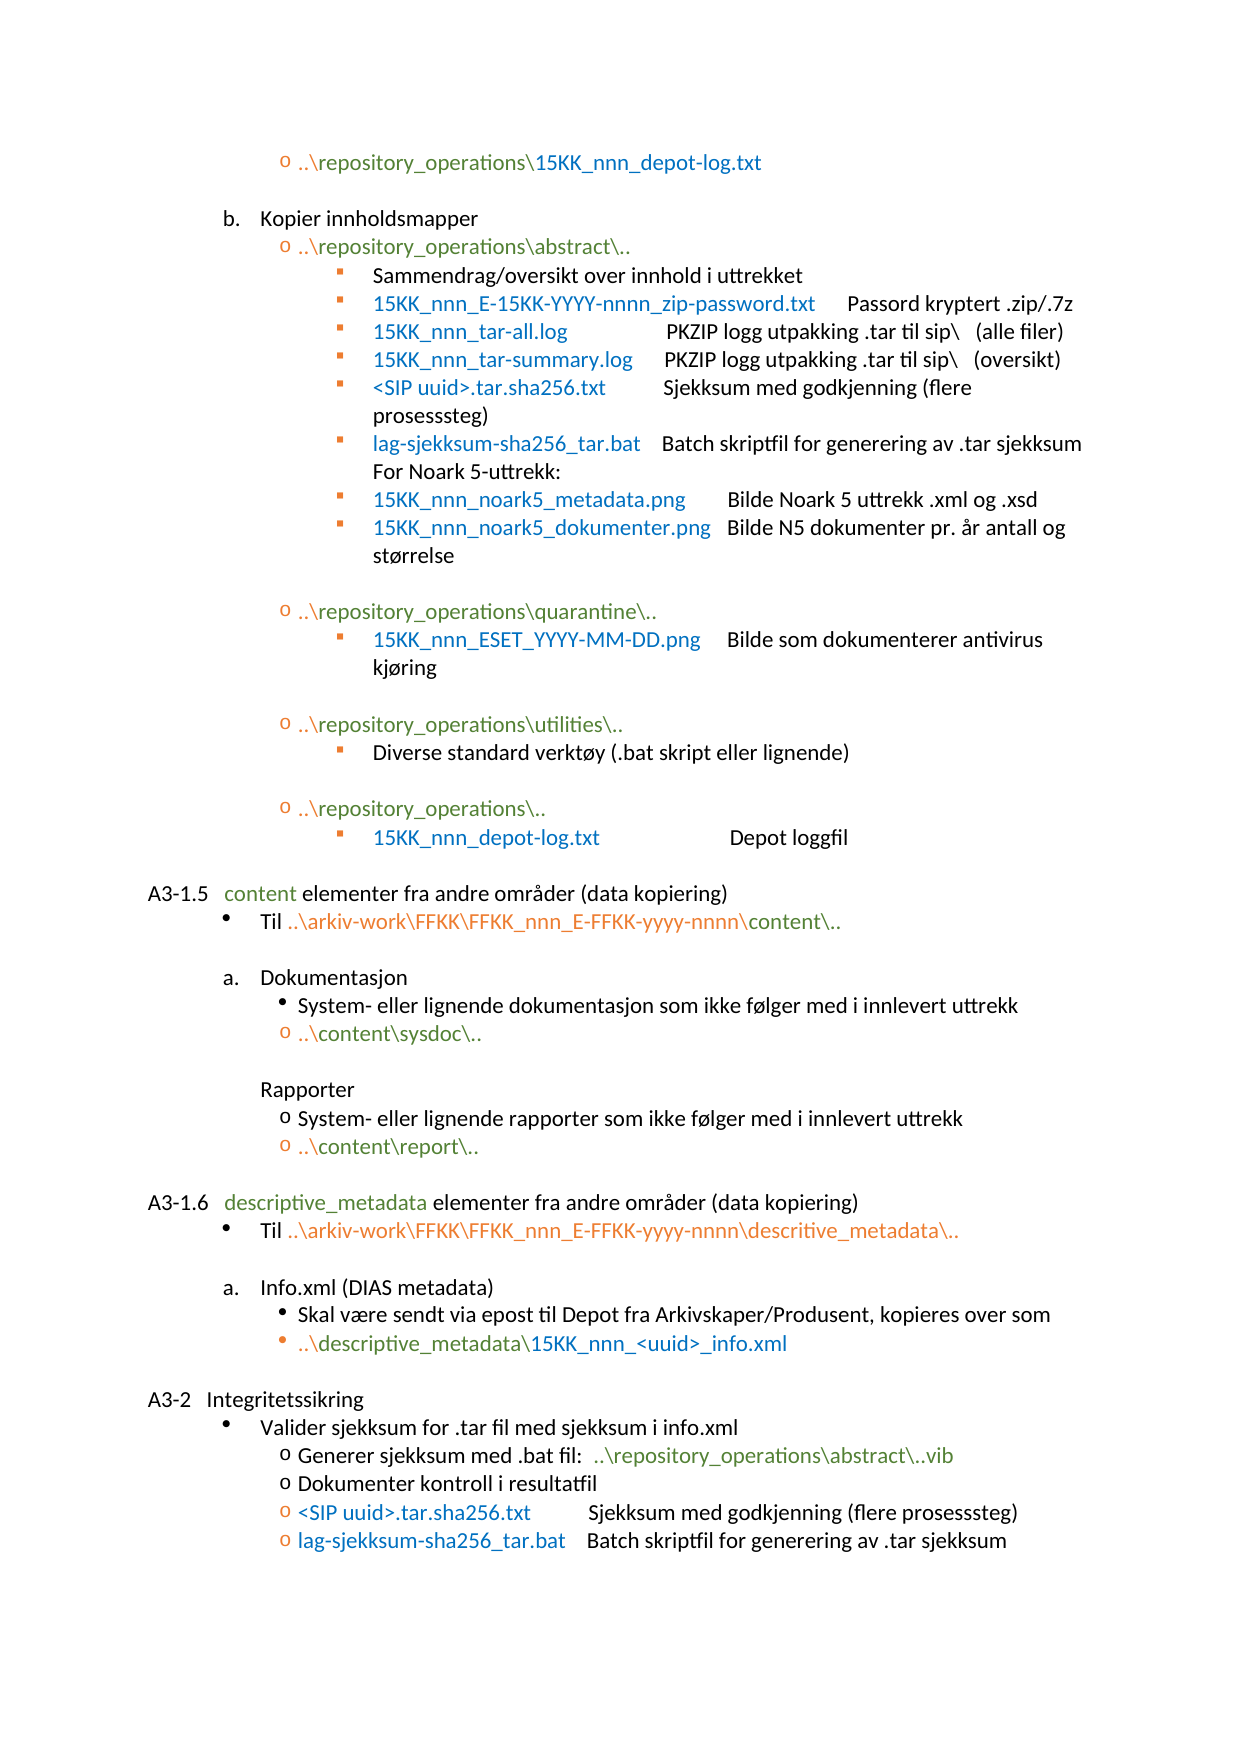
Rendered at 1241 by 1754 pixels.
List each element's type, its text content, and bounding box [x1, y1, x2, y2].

list Kopier innholdsmapper [223, 204, 1093, 232]
list ..\descriptive_metadata\15KK_nnn_<uuid>_info.xml [279, 1329, 1093, 1385]
list ..\repository_operations\.. [279, 794, 1093, 823]
list Sammendrag/oversikt over innhold i uttrekket [335, 261, 1093, 289]
list <SIP uuid>.tar.sha256.txt Sjekksum med godkjenning (flere prosesssteg) [335, 373, 1093, 429]
list Diverse standard verktøy (.bat skript eller lignende) [335, 738, 1093, 794]
list Rapporter [223, 1075, 1093, 1103]
list <SIP uuid>.tar.sha256.txt Sjekksum med godkjenning (flere prosesssteg) [279, 1498, 1093, 1526]
list Generer sjekksum med .bat fil: ..\repository_operations\abstract\..vib [279, 1441, 1093, 1469]
list ..\content\sysdoc\.. [279, 1019, 1093, 1075]
list 15KK_nnn_tar-summary.log PKZIP logg utpakking .tar til sip\ (oversikt) [335, 345, 1093, 373]
text A3-1.5 content elementer fra andre områder (data kopiering) [148, 879, 1093, 907]
list Valider sjekksum for .tar fil med sjekksum i info.xml [223, 1413, 1093, 1441]
list lag-sjekksum-sha256_tar.bat Batch skriptfil for generering av .tar sjekksum For Noark 5-uttrekk: [335, 429, 1093, 485]
list Dokumentasjon [223, 963, 1093, 991]
list 15KK_nnn_ESET_YYYY-MM-DD.png Bilde som dokumenterer antivirus kjøring [335, 626, 1093, 709]
list Til ..\arkiv-work\FFKK\FFKK_nnn_E-FFKK-yyyy-nnnn\content\.. [223, 907, 1093, 963]
list 15KK_nnn_noark5_metadata.png Bilde Noark 5 uttrekk .xml og .xsd [335, 485, 1093, 513]
list ..\content\report\.. [279, 1132, 1093, 1161]
list ..\repository_operations\quarantine\.. [279, 597, 1093, 626]
list 15KK_nnn_tar-all.log PKZIP logg utpakking .tar til sip\ (alle filer) [335, 317, 1093, 345]
list Dokumenter kontroll i resultatfil [279, 1469, 1093, 1498]
list ..\repository_operations\utilities\.. [279, 709, 1093, 738]
list Skal være sendt via epost til Depot fra Arkivskaper/Produsent, kopieres over som [279, 1301, 1093, 1329]
list System- eller lignende rapporter som ikke følger med i innlevert uttrekk [279, 1103, 1093, 1132]
list Til ..\arkiv-work\FFKK\FFKK_nnn_E-FFKK-yyyy-nnnn\descritive_metadata\.. [223, 1217, 1093, 1273]
list 15KK_nnn_depot-log.txt Depot loggfil [335, 823, 1093, 879]
list ..\repository_operations\15KK_nnn_depot-log.txt [279, 148, 1093, 204]
text A3-1.6 descriptive_metadata elementer fra andre områder (data kopiering) [148, 1188, 1093, 1217]
list lag-sjekksum-sha256_tar.bat Batch skriptfil for generering av .tar sjekksum [279, 1526, 1093, 1555]
text A3-2 Integritetssikring [148, 1385, 1093, 1413]
list Info.xml (DIAS metadata) [223, 1273, 1093, 1301]
list 15KK_nnn_E-15KK-YYYY-nnnn_zip-password.txt Passord kryptert .zip/.7z [335, 289, 1093, 317]
list ..\repository_operations\abstract\.. [279, 232, 1093, 261]
list System- eller lignende dokumentasjon som ikke følger med i innlevert uttrekk [279, 991, 1093, 1019]
list 15KK_nnn_noark5_dokumenter.png Bilde N5 dokumenter pr. år antall og størrelse [335, 513, 1093, 597]
